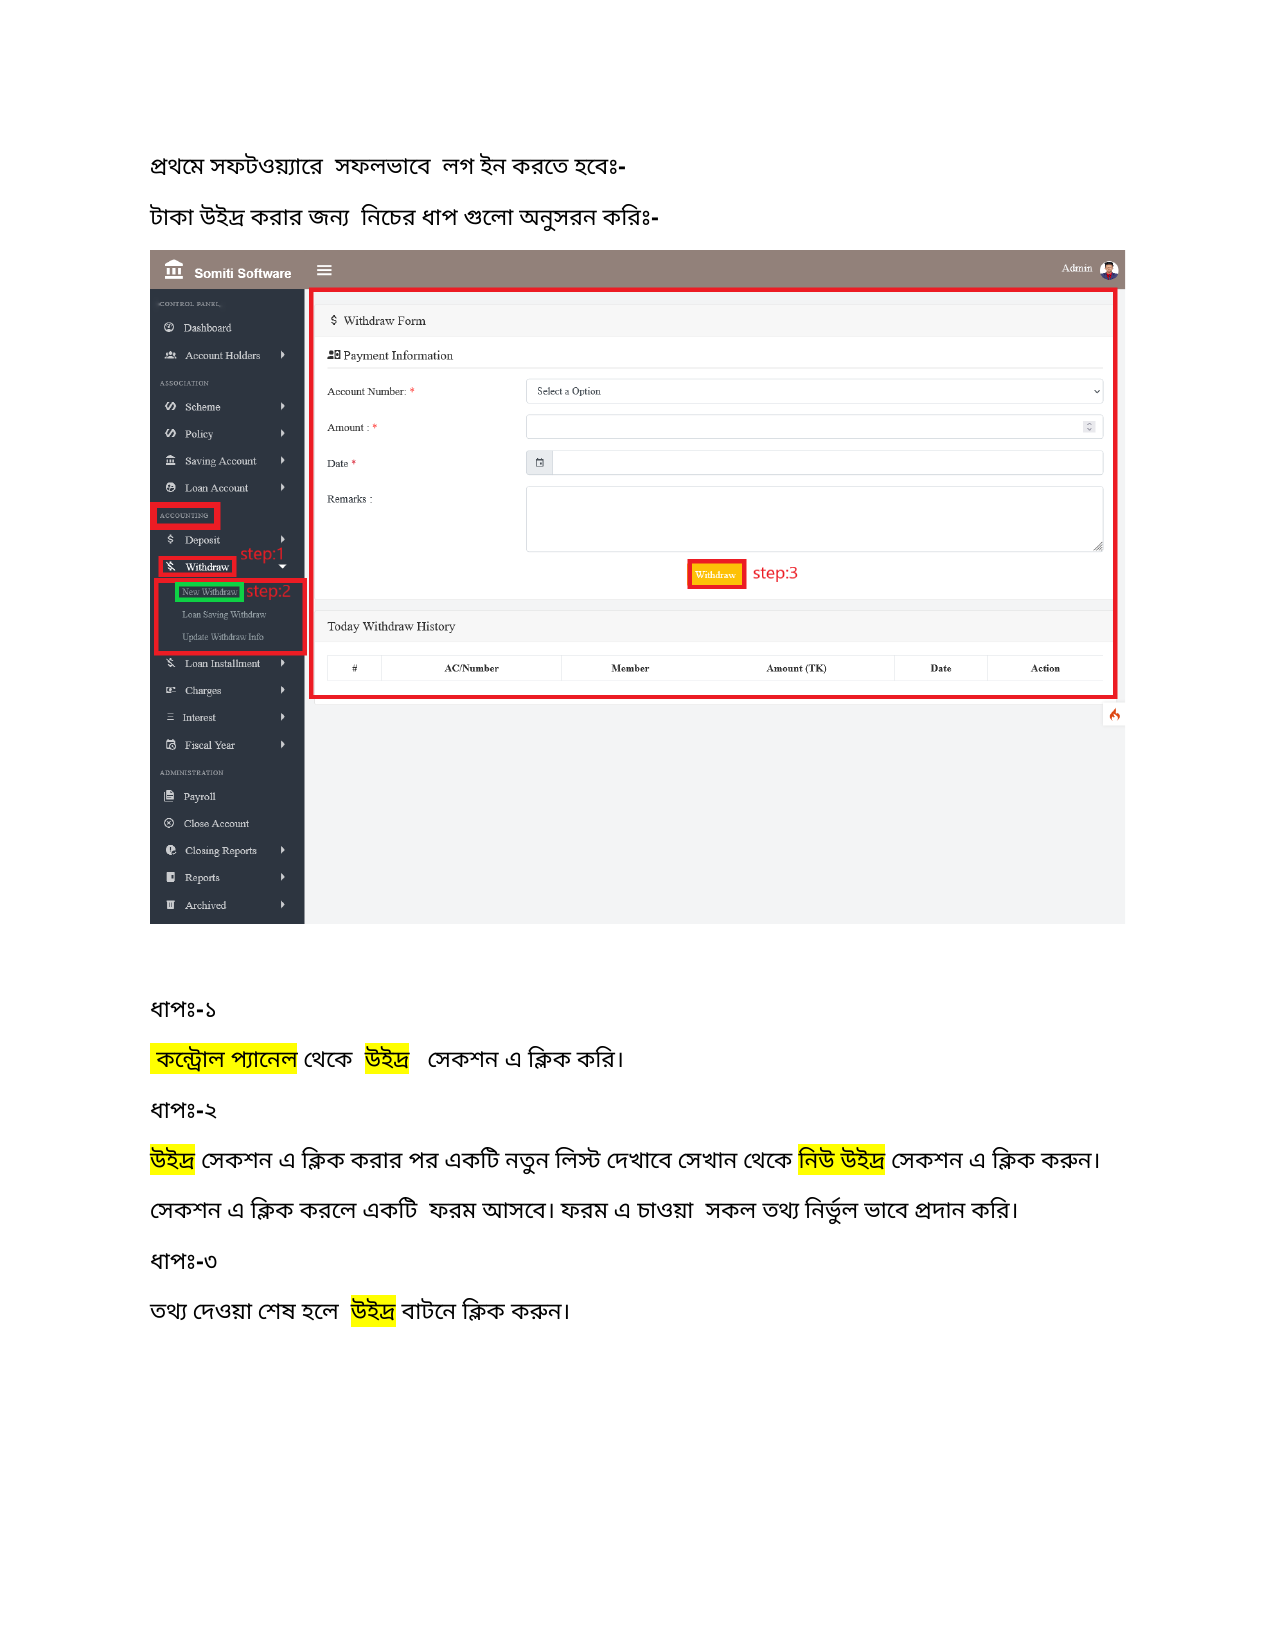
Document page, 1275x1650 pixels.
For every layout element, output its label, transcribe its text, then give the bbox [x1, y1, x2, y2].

text উইদ্র সেকশন এ ক্লিক করার পর একটি নতুন লিস্ট দেখাবে সেখান থেকে নিউ উইদ্র সেকশন এ ক্লিক করুন। [885, 1144, 1125, 1175]
text উইদ্র সেকশন এ ক্লিক করার পর একটি নতুন লিস্ট দেখাবে সেখান থেকে নিউ উইদ্র সেকশন এ ক্লিক করুন। [195, 1144, 798, 1175]
text প্রথমে সফটওয়্যারে সফলভাবে লগ ইন করতে হবেঃ- [150, 150, 1125, 181]
text টাকা উইদ্র করার জন্য নিচের ধাপ গুলো অনুসরন করিঃ- [150, 200, 1125, 232]
text ধাপঃ-৩ [150, 1245, 1125, 1276]
text তথ্য দেওয়া শেষ হলে উইদ্র বাটনে ক্লিক করুন। [396, 1295, 1125, 1327]
text সেকশন এ ক্লিক করলে একটি ফরম আসবে। ফরম এ চাওয়া সকল তথ্য নির্ভুল ভাবে প্রদান করি। [150, 1194, 1125, 1226]
text ধাপঃ-১ [150, 993, 1125, 1024]
picture [150, 250, 1125, 924]
text তথ্য দেওয়া শেষ হলে উইদ্র বাটনে ক্লিক করুন। [150, 1295, 351, 1327]
text ধাপঃ-২ [150, 1094, 1125, 1125]
text কন্ট্রোল প্যানেল থেকে উইদ্র সেকশন এ ক্লিক করি। [409, 1043, 1125, 1074]
